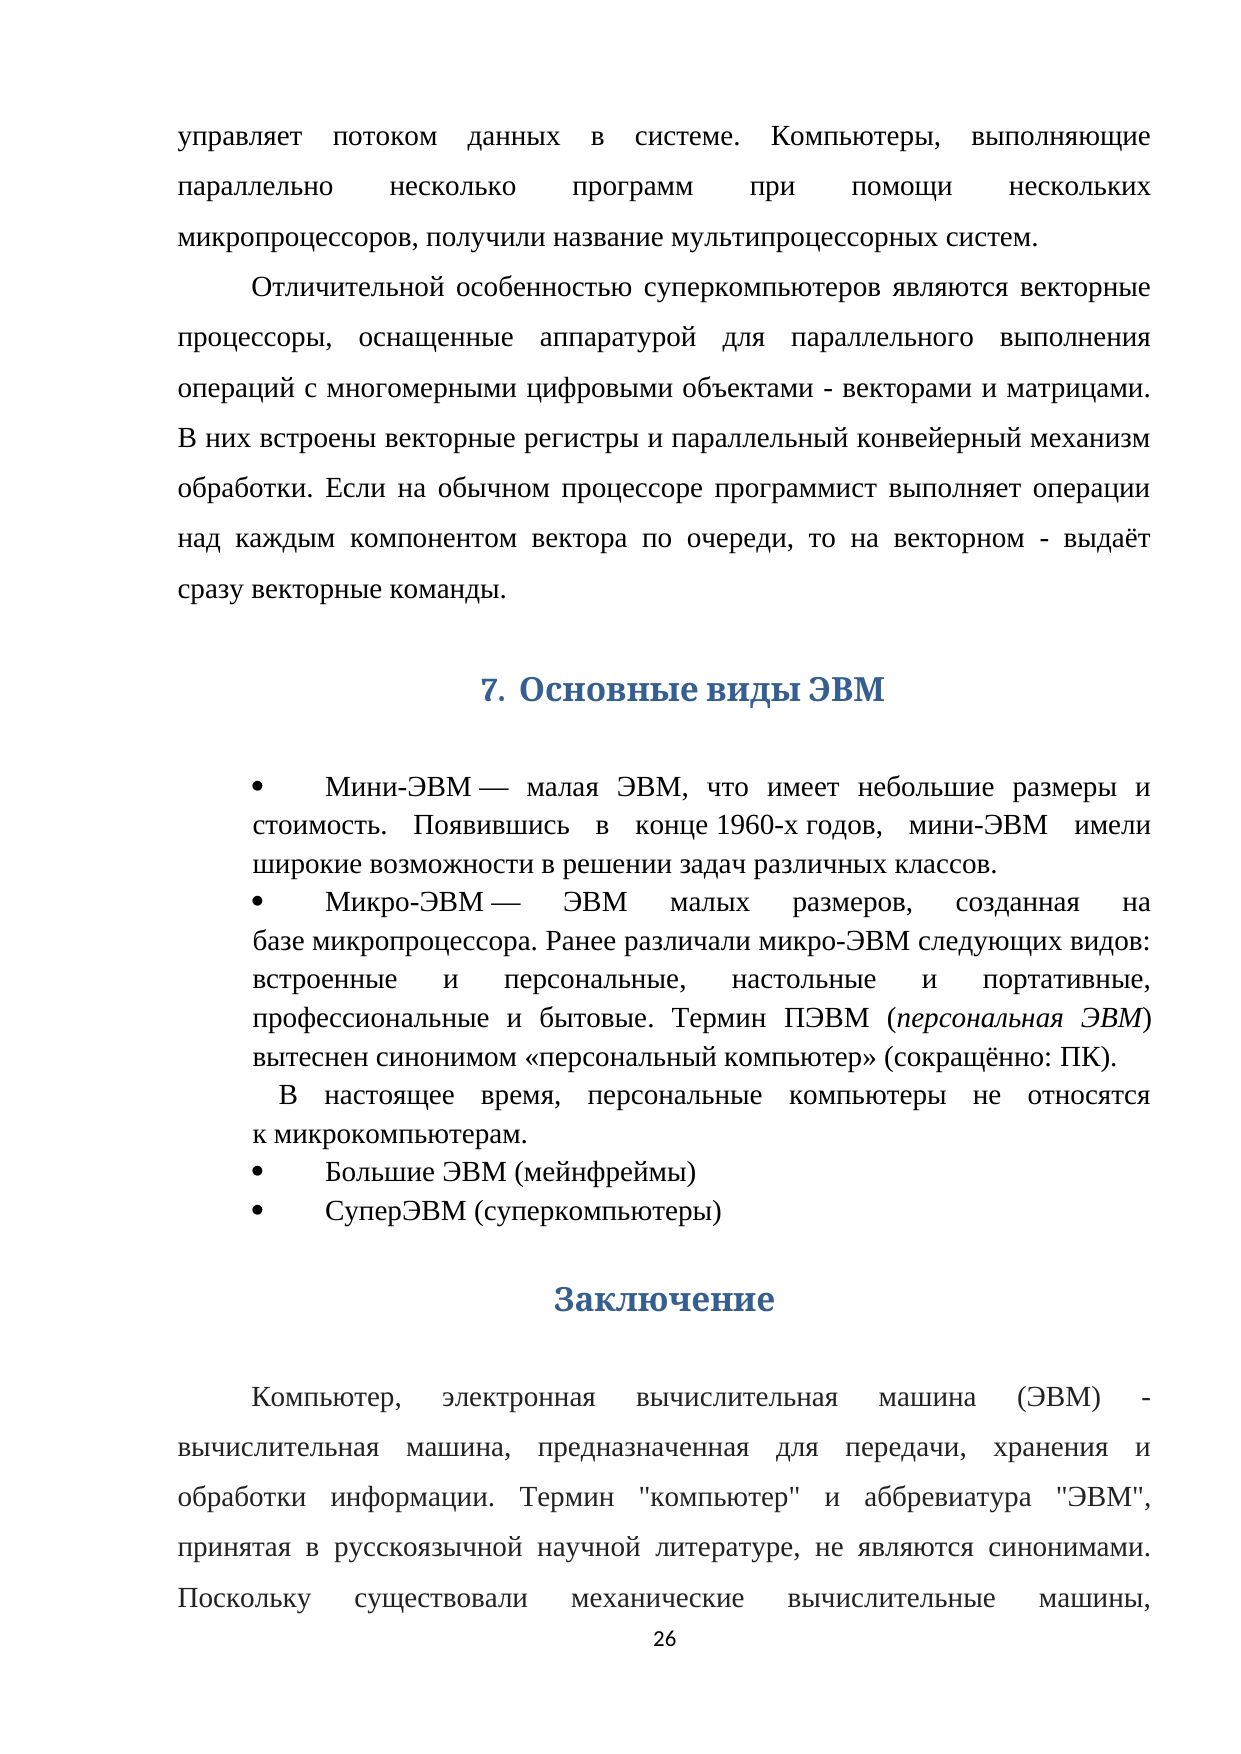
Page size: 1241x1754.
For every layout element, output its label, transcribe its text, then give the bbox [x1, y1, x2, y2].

list В настоящее время, персональные компьютеры не относятся к микрокомпьютерам. [252, 1077, 1152, 1149]
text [177, 1462, 1152, 1613]
list Большие ЭВМ (мейнфреймы) [252, 1154, 1152, 1188]
list Мини-ЭВМ — малая ЭВМ, что имеет небольшие размеры и стоимость. Появившись в конце 1960-х годов, мини-ЭВМ имели широкие возможности в решении задач различных классов. [252, 769, 1152, 879]
text Отличительной особенностью суперкомпьютеров являются векторные процессоры, оснащенные аппаратурой для параллельного выполнения операций с многомерными цифровыми объектами - векторами и матрицами. В них встроены векторные регистры и параллельный конвейерный механизм обработки. Если на обычном процессоре программист выполняет операции над каждым компонентом вектора по очереди, то на векторном - выдаёт сразу векторные команды. [177, 269, 1152, 604]
list СуперЭВМ (суперкомпьютеры) [252, 1193, 1152, 1227]
subtitle Заключение [177, 1282, 1152, 1320]
list Микро-ЭВМ — ЭВМ малых размеров, созданная на базе микропроцессора. Ранее различали микро-ЭВМ следующих видов: встроенные и персональные, настольные и портативные, профессиональные и бытовые. Термин ПЭВМ (персональная ЭВМ) вытеснен синонимом «персональный компьютер» (сокращённо: ПК). [252, 884, 1152, 1072]
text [177, 118, 1152, 252]
subtitle Основные виды ЭВМ [215, 672, 1152, 710]
